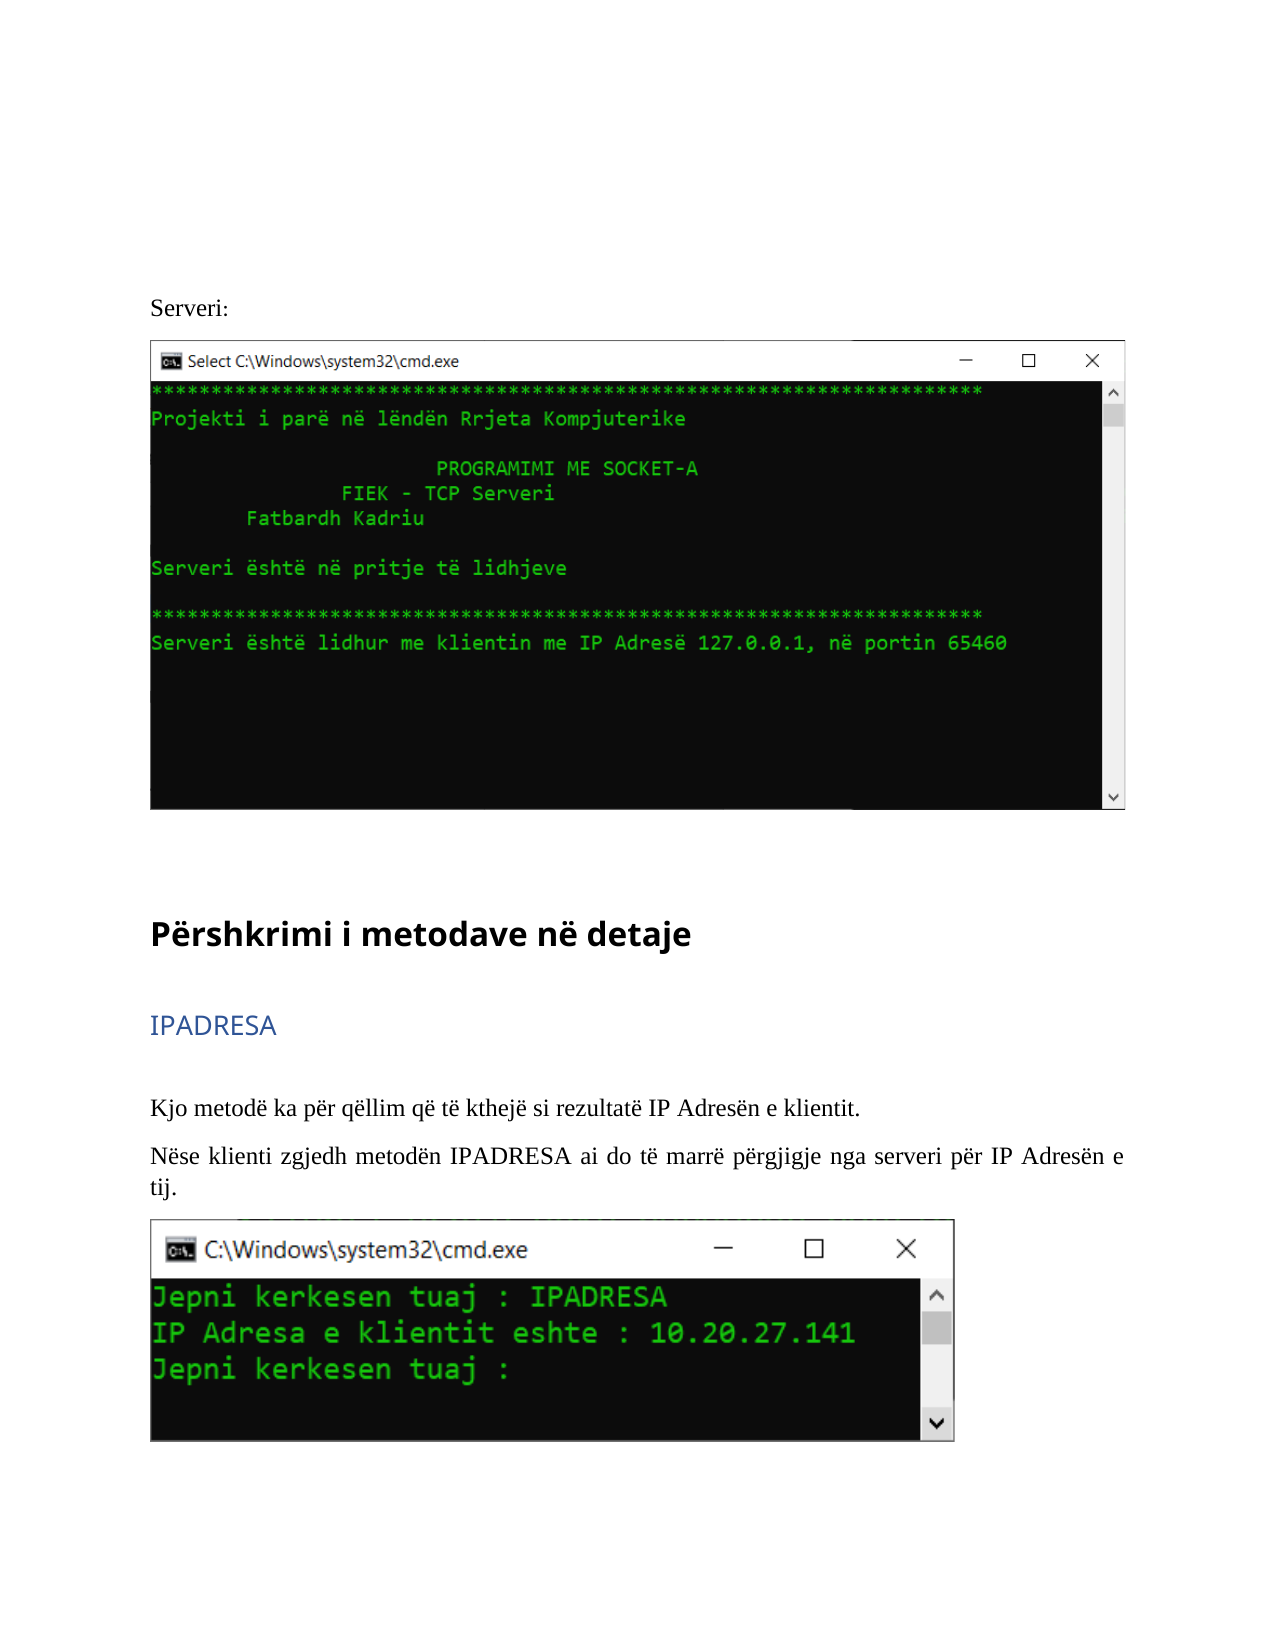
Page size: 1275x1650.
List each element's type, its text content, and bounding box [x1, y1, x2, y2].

subtitle IPADRESA [150, 1006, 1125, 1043]
text Nëse klienti zgjedh metodën IPADRESA ai do të marrë përgjigje nga serveri për IP Adresën e tij. [150, 1141, 1125, 1201]
picture [150, 1219, 955, 1442]
picture [150, 340, 1125, 810]
subtitle Përshkrimi i metodave në detaje [150, 911, 1125, 956]
text Kjo metodë ka për qëllim që të kthejë si rezultatë IP Adresën e klientit. [150, 1093, 1125, 1122]
text Serveri: [150, 293, 1125, 322]
